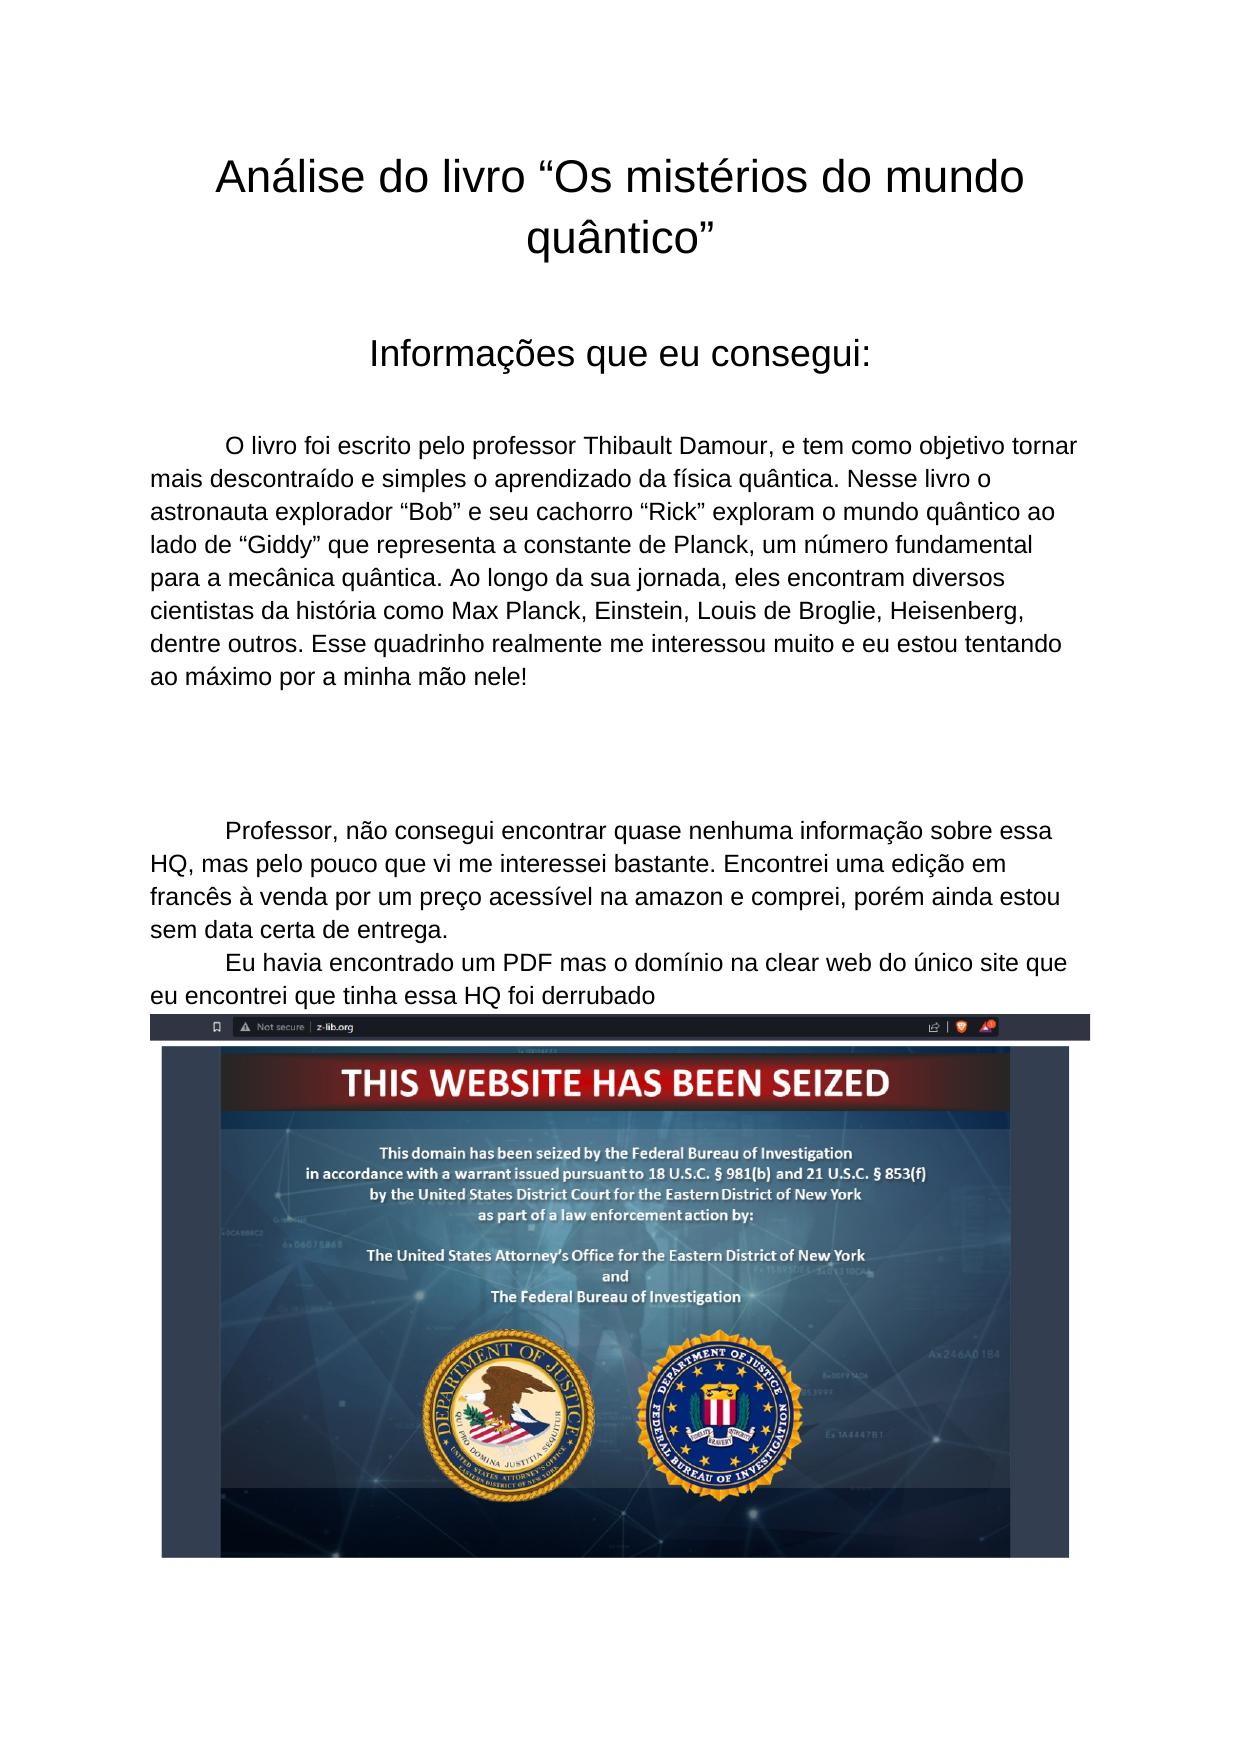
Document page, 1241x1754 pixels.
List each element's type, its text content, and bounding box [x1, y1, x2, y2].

text O livro foi escrito pelo professor Thibault Damour, e tem como objetivo tornar mais descontraído e simples o aprendizado da física quântica. Nesse livro o astronauta explorador “Bob” e seu cachorro “Rick” exploram o mundo quântico ao lado de “Giddy” que representa a constante de Planck, um número fundamental para a mecânica quântica. Ao longo da sua jornada, eles encontram diversos cientistas da história como Max Planck, Einstein, Louis de Broglie, Heisenberg, dentre outros. Esse quadrinho realmente me interessou muito e eu estou tentando ao máximo por a minha mão nele! [150, 431, 1090, 691]
picture [150, 1014, 1091, 1569]
text Análise do livro “Os mistérios do mundo quântico” [150, 150, 1090, 263]
text Informações que eu consegui: [150, 332, 1090, 375]
text Professor, não consegui encontrar quase nenhuma informação sobre essa HQ, mas pelo pouco que vi me interessei bastante. Encontrei uma edição em francês à venda por um preço acessível na amazon e comprei, porém ainda estou sem data certa de entrega. [150, 816, 1090, 944]
text Eu havia encontrado um PDF mas o domínio na clear web do único site que eu encontrei que tinha essa HQ foi derrubado [150, 948, 1090, 1010]
